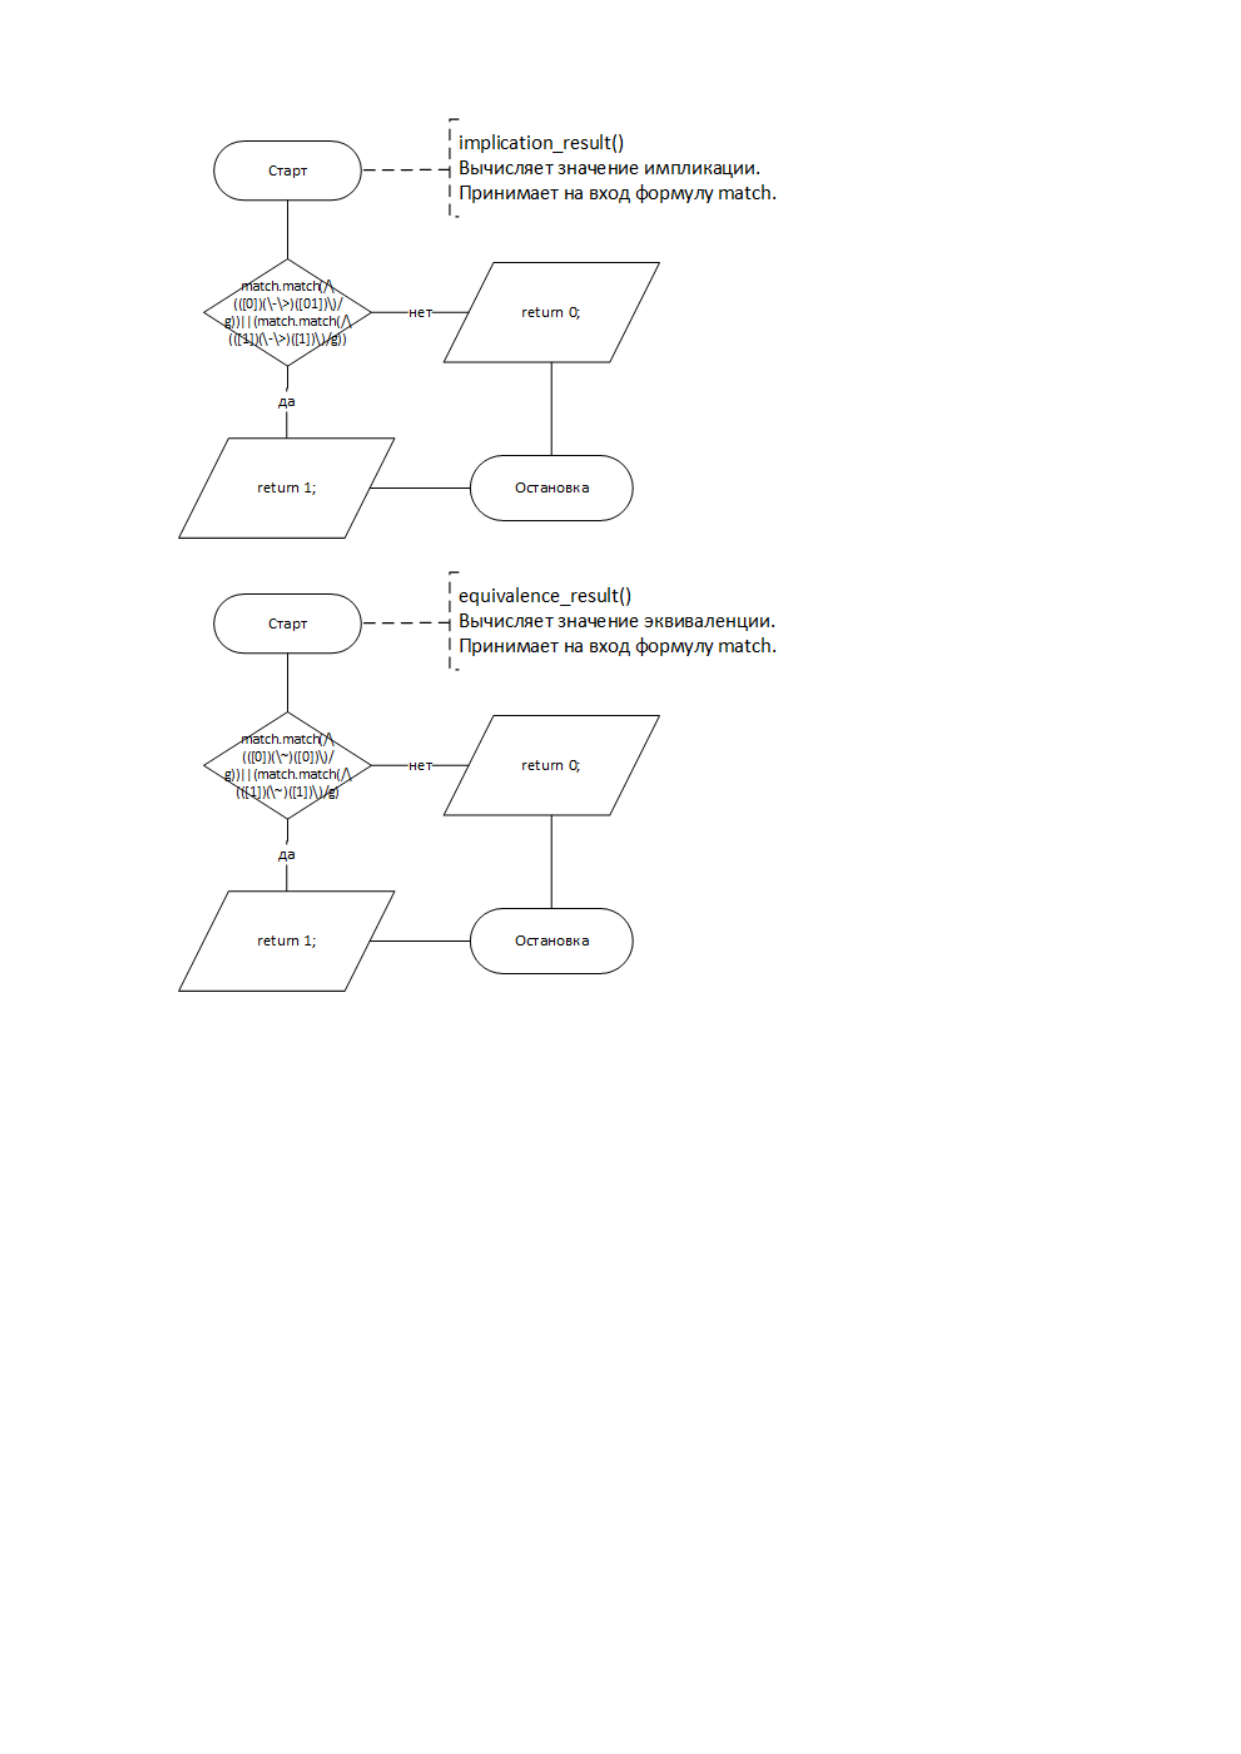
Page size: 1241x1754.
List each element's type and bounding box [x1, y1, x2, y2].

picture [177, 571, 788, 992]
picture [177, 118, 788, 539]
